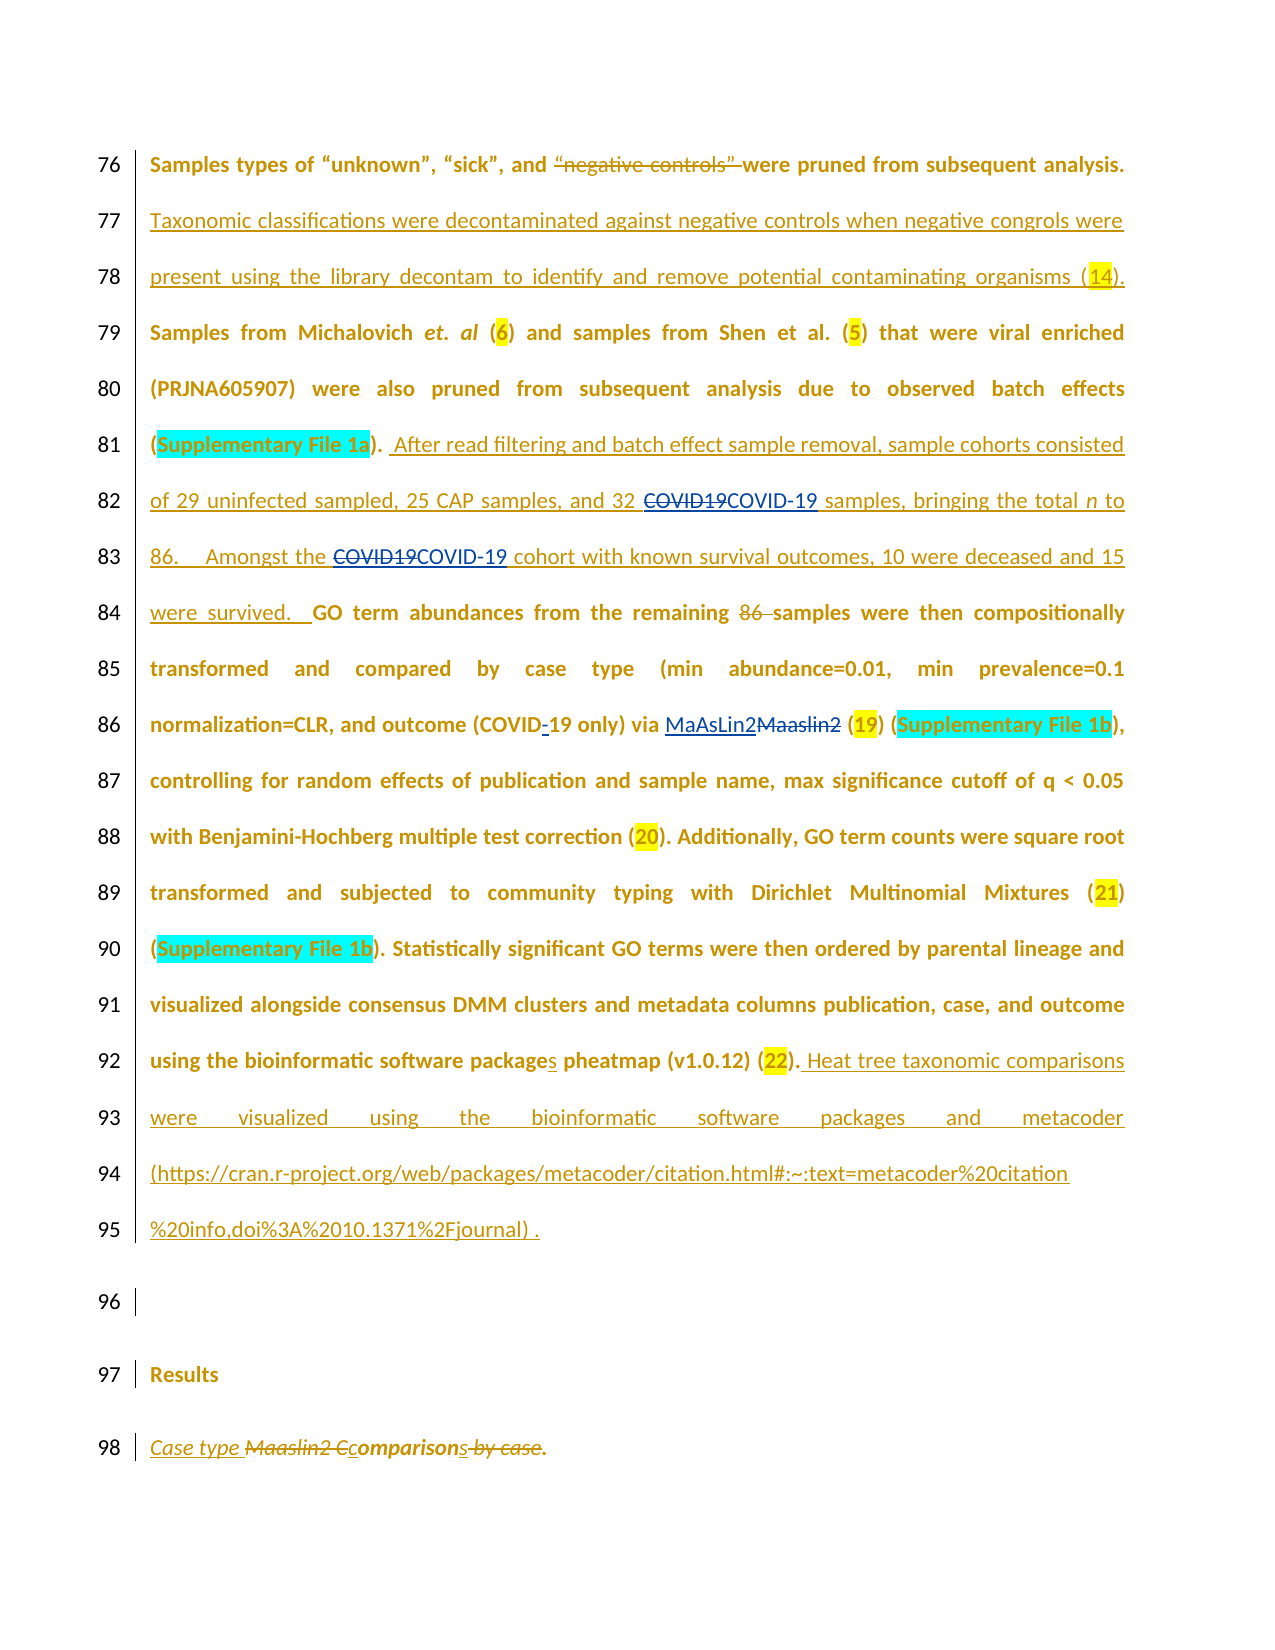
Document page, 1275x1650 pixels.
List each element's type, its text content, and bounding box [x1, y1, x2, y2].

text omparison. [150, 1433, 1125, 1461]
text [150, 150, 1125, 286]
text Results [150, 1360, 1125, 1388]
